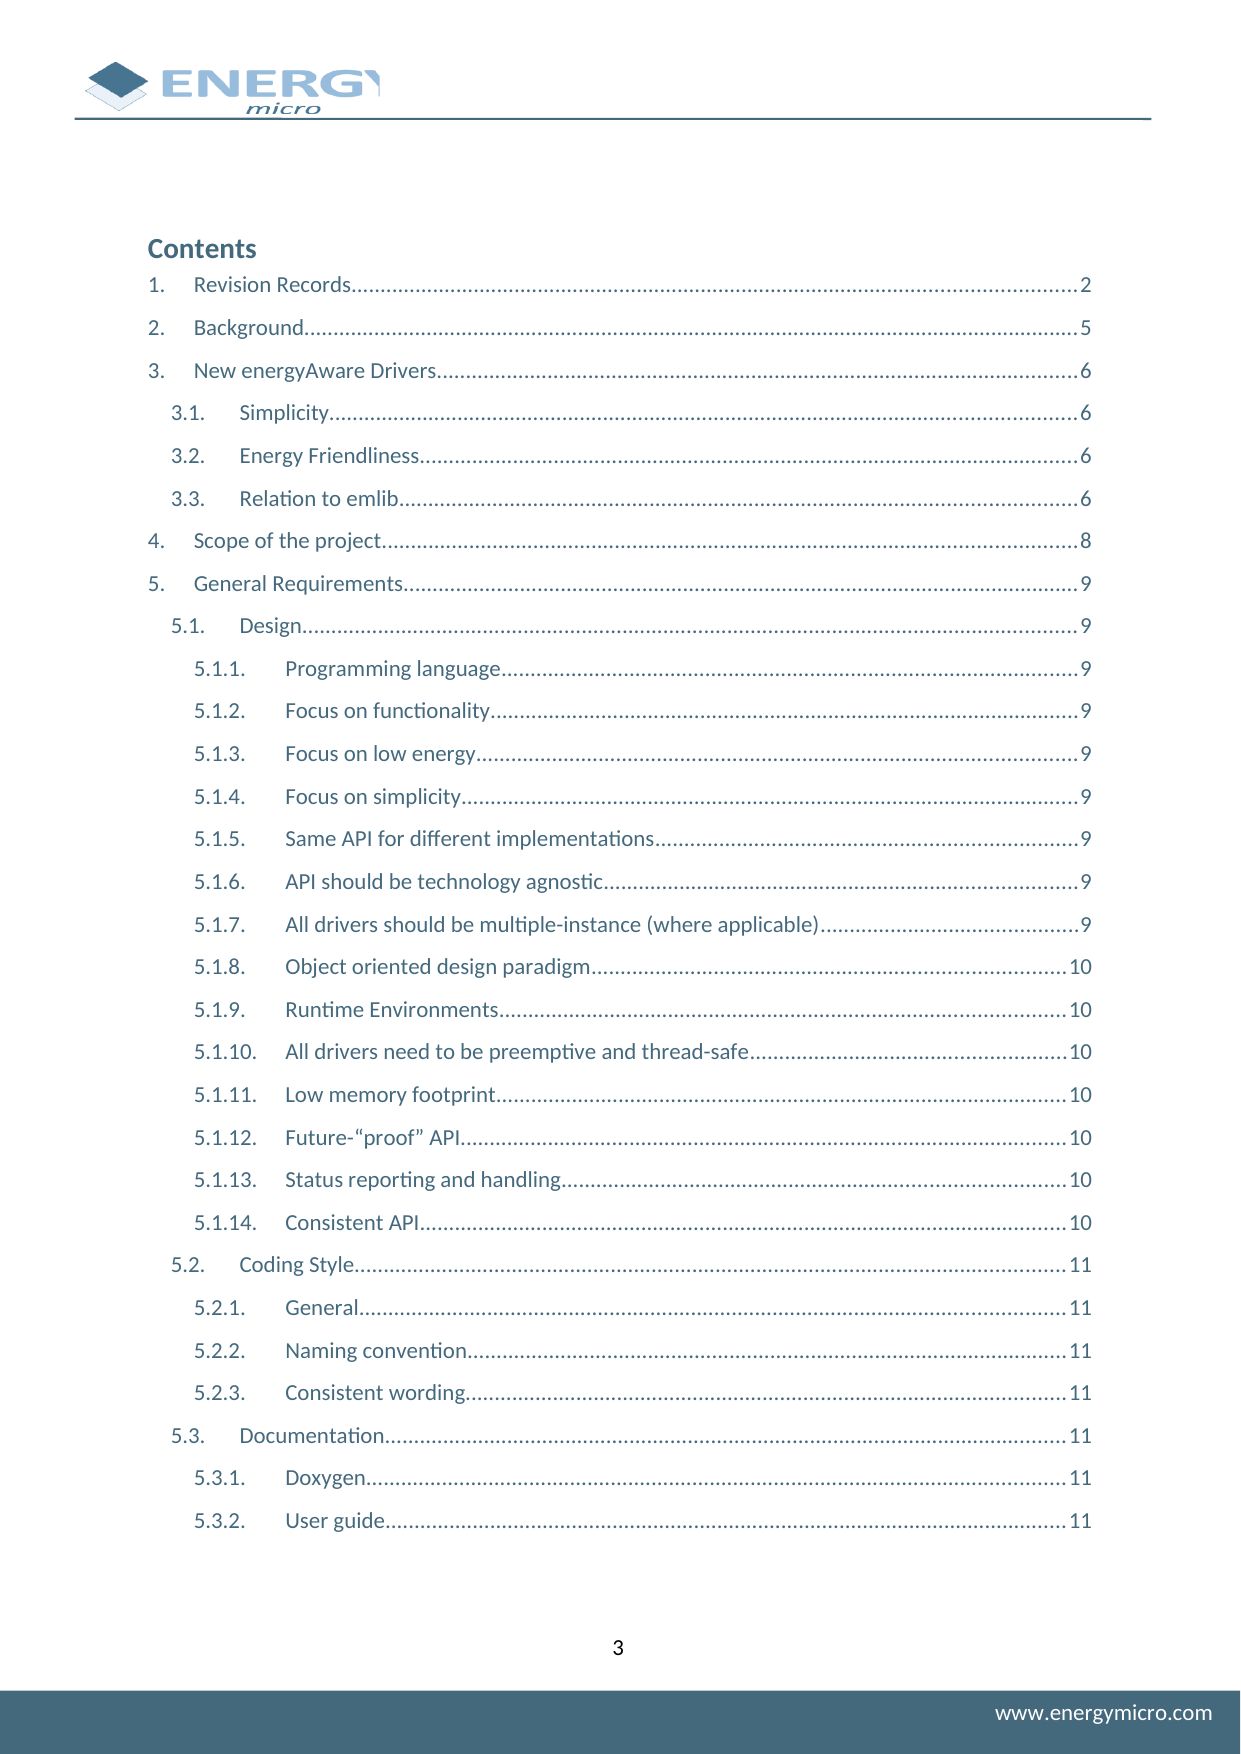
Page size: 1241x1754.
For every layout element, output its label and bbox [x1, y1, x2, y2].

picture [85, 62, 380, 114]
